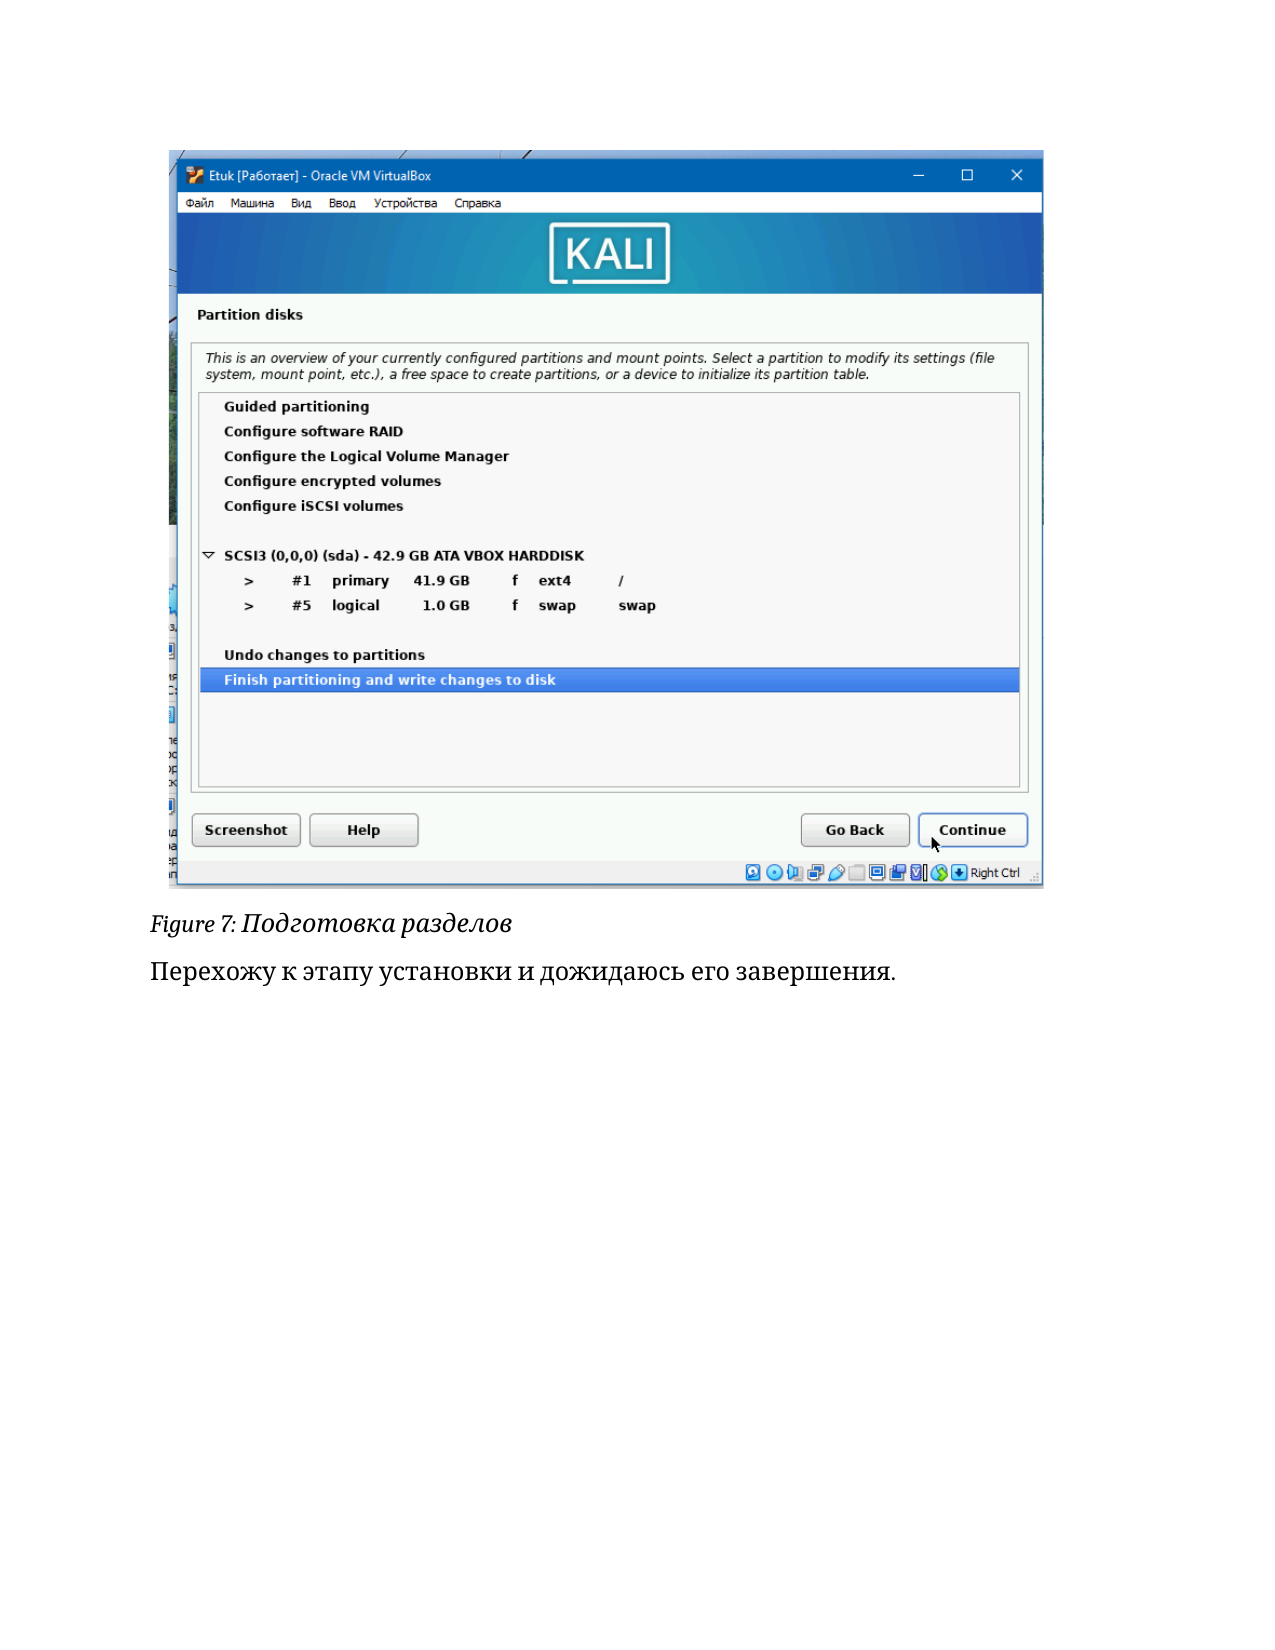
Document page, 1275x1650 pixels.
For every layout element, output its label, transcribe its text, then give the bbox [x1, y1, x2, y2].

text Перехожу к этапу установки и дожидаюсь его завершения. [150, 957, 1125, 986]
text Figure 7: Подготовка разделов [150, 910, 1125, 939]
picture [168, 150, 1044, 889]
